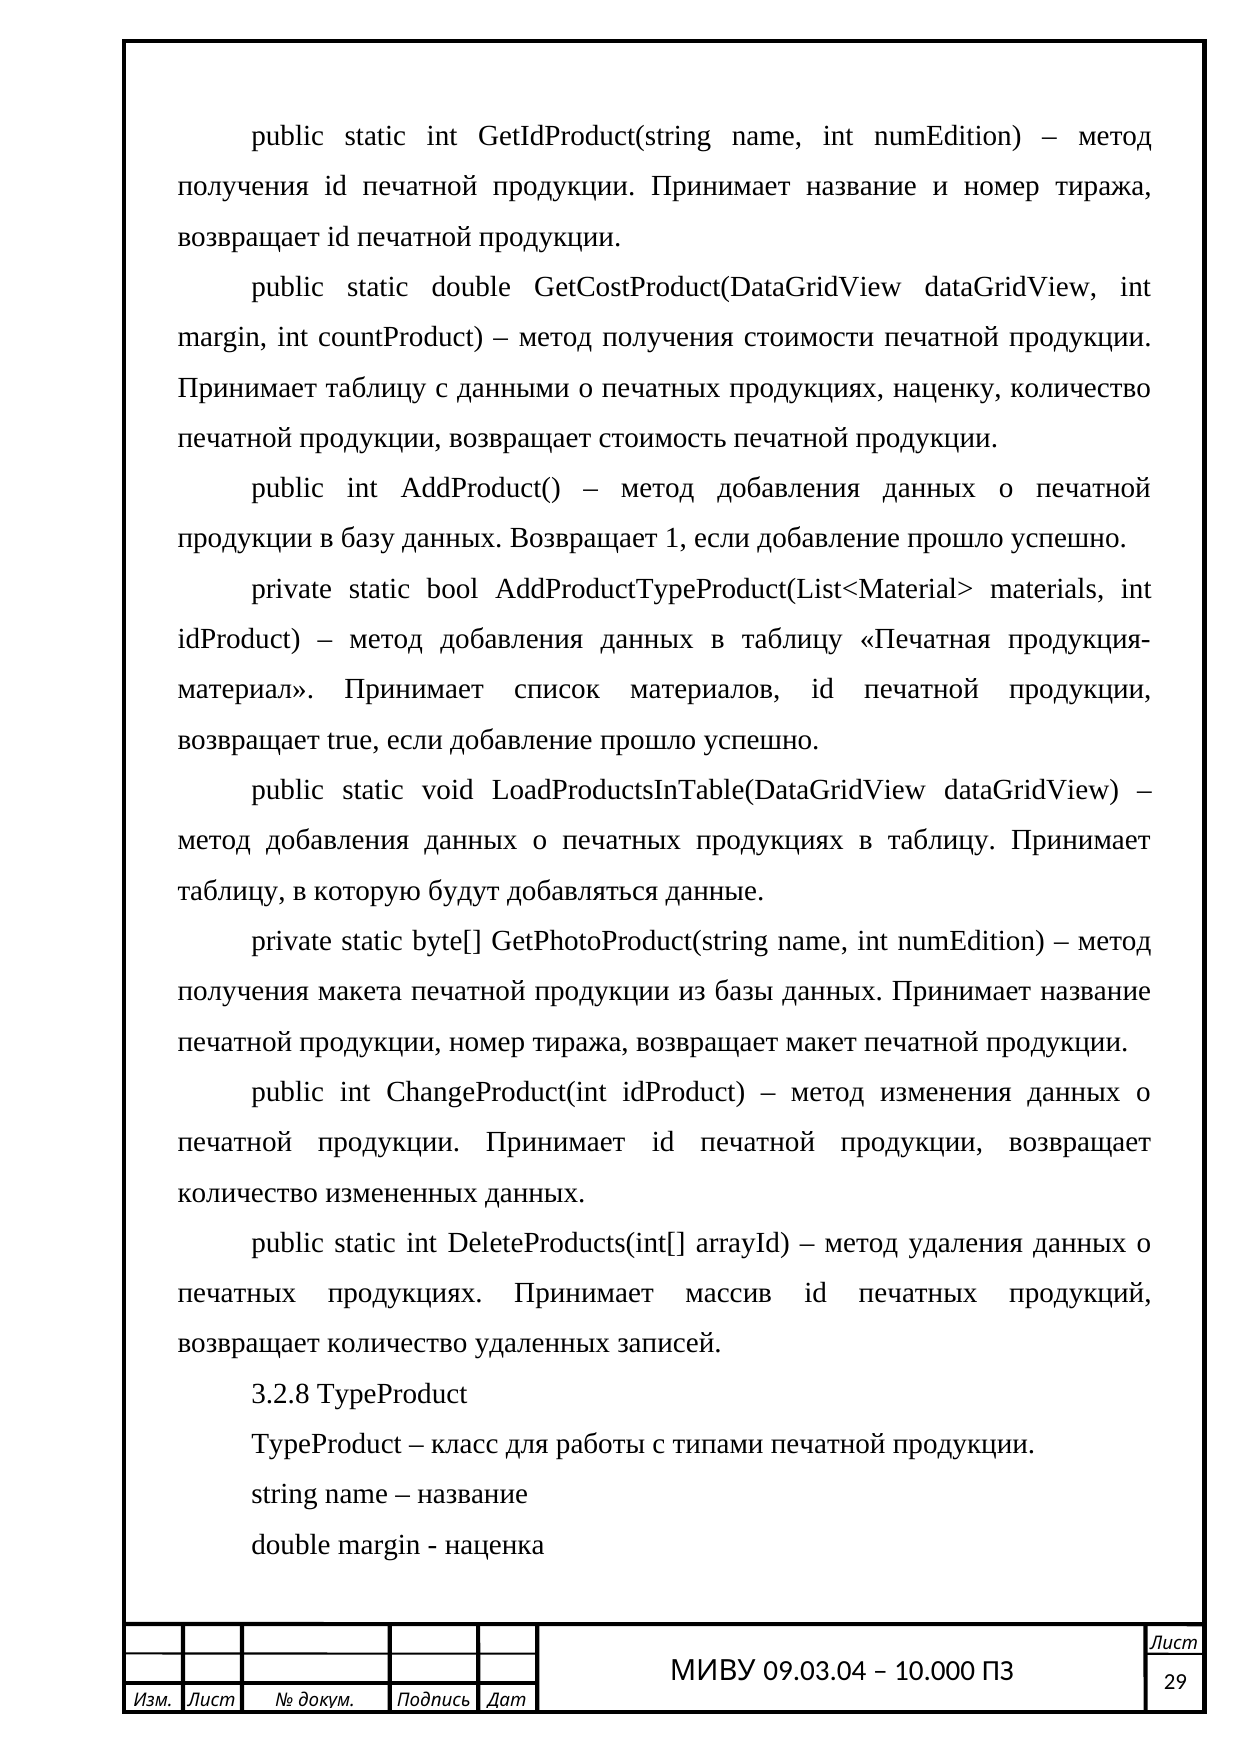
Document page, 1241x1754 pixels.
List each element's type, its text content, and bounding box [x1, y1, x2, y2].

text private static byte[] GetPhotoProduct(string name, int numEdition) – метод получения макета печатной продукции из базы данных. Принимает название печатной продукции, номер тиража, возвращает макет печатной продукции. [177, 923, 1152, 1057]
text public int AddProduct() – метод добавления данных о печатной продукции в базу данных. Возвращает 1, если добавление прошло успешно. [177, 470, 1152, 554]
text string name – название [177, 1477, 1152, 1510]
text public static double GetCostProduct(DataGridView dataGridView, int margin, int countProduct) – метод получения стоимости печатной продукции. Принимает таблицу с данными о печатных продукциях, наценку, количество печатной продукции, возвращает стоимость печатной продукции. [177, 269, 1152, 453]
text public static void LoadProductsInTable(DataGridView dataGridView) – метод добавления данных о печатных продукциях в таблицу. Принимает таблицу, в которую будут добавляться данные. [177, 772, 1152, 906]
text double margin - наценка [177, 1527, 1152, 1560]
text private static bool AddProductTypeProduct(List<Material> materials, int idProduct) – метод добавления данных в таблицу «Печатная продукция-материал». Принимает список материалов, id печатной продукции, возвращает true, если добавление прошло успешно. [177, 571, 1152, 755]
text public static int DeleteProducts(int[] arrayId) – метод удаления данных о печатных продукциях. Принимает массив id печатных продукций, возвращает количество удаленных записей. [177, 1225, 1152, 1359]
text public int ChangeProduct(int idProduct) – метод изменения данных о печатной продукции. Принимает id печатной продукции, возвращает количество измененных данных. [177, 1074, 1152, 1208]
text TypeProduct – класс для работы с типами печатной продукции. [177, 1426, 1152, 1460]
text 3.2.8 TypeProduct [177, 1376, 1152, 1409]
text public static int GetIdProduct(string name, int numEdition) – метод получения id печатной продукции. Принимает название и номер тиража, возвращает id печатной продукции. [177, 118, 1152, 252]
